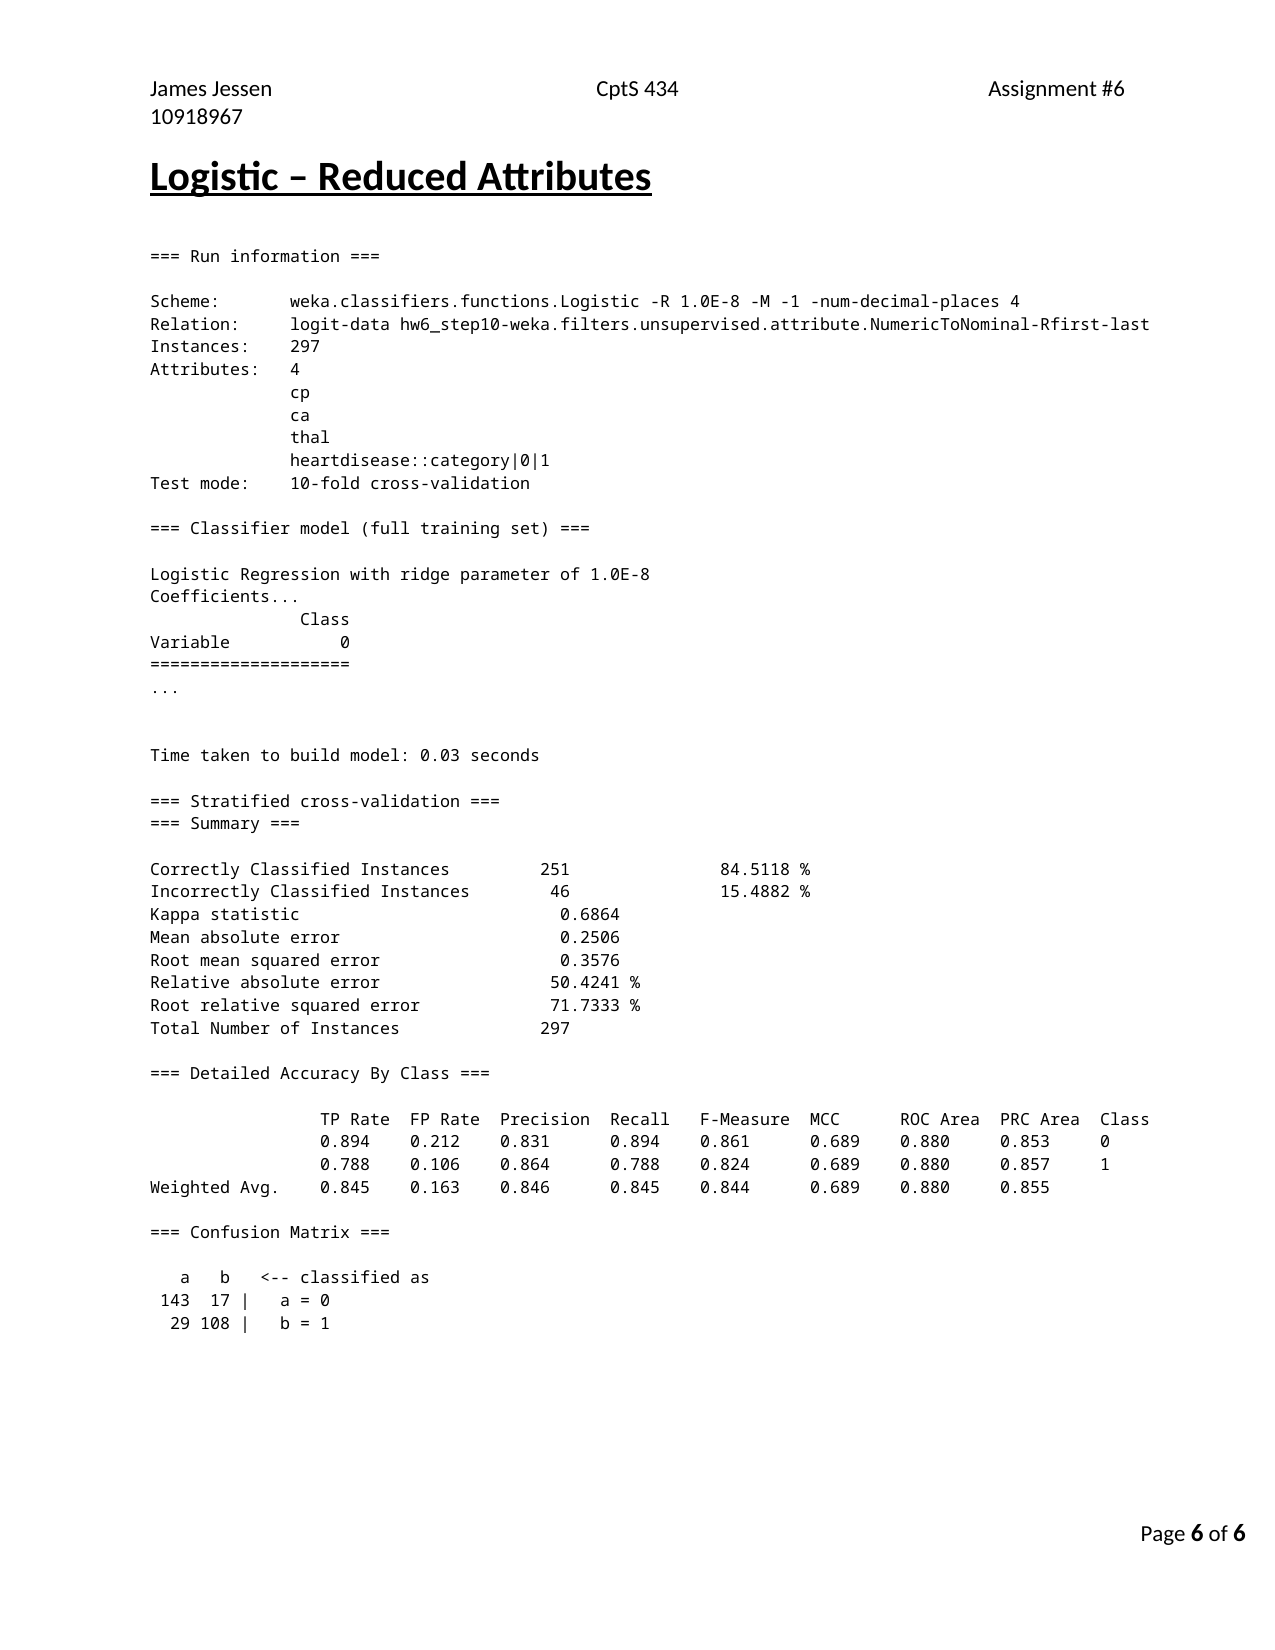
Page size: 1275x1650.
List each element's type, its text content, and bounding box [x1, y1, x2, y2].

text Kappa statistic 0.6864 [150, 903, 1245, 926]
text Total Number of Instances 297 [150, 1016, 1245, 1039]
text ==================== [150, 653, 1245, 676]
text Time taken to build model: 0.03 seconds [150, 744, 1245, 767]
text Attributes: 4 [150, 358, 1245, 381]
text Logistic Regression with ridge parameter of 1.0E-8 [150, 562, 1245, 585]
text === Classifier model (full training set) === [150, 517, 1245, 539]
text Test mode: 10-fold cross-validation [150, 471, 1245, 494]
text Coefficients... [150, 585, 1245, 608]
text Root mean squared error 0.3576 [150, 948, 1245, 971]
text === Run information === [150, 244, 1245, 267]
text 143 17 | a = 0 [150, 1289, 1245, 1312]
text === Detailed Accuracy By Class === [150, 1062, 1245, 1084]
text Correctly Classified Instances 251 84.5118 % [150, 857, 1245, 880]
text heartdisease::category|0|1 [150, 449, 1245, 471]
text Incorrectly Classified Instances 46 15.4882 % [150, 880, 1245, 903]
text ca [150, 403, 1245, 426]
text TP Rate FP Rate Precision Recall F-Measure MCC ROC Area PRC Area Class [150, 1107, 1245, 1130]
text === Stratified cross-validation === [150, 789, 1245, 812]
text thal [150, 426, 1245, 449]
text === Confusion Matrix === [150, 1221, 1245, 1243]
text 0.894 0.212 0.831 0.894 0.861 0.689 0.880 0.853 0 [150, 1130, 1245, 1153]
text cp [150, 381, 1245, 403]
text Weighted Avg. 0.845 0.163 0.846 0.845 0.844 0.689 0.880 0.855 [150, 1175, 1245, 1198]
text === Summary === [150, 812, 1245, 835]
text a b <-- classified as [150, 1266, 1245, 1289]
text Instances: 297 [150, 335, 1245, 358]
text Logistic – Reduced Attributes [150, 150, 1245, 201]
text Relative absolute error 50.4241 % [150, 971, 1245, 994]
text Scheme: weka.classifiers.functions.Logistic -R 1.0E-8 -M -1 -num-decimal-places 4 [150, 290, 1245, 312]
text 0.788 0.106 0.864 0.788 0.824 0.689 0.880 0.857 1 [150, 1153, 1245, 1175]
text Mean absolute error 0.2506 [150, 926, 1245, 948]
text Root relative squared error 71.7333 % [150, 994, 1245, 1016]
text 29 108 | b = 1 [150, 1312, 1245, 1334]
text Class [150, 608, 1245, 630]
text ... [150, 676, 1245, 698]
text Relation: logit-data hw6_step10-weka.filters.unsupervised.attribute.NumericToNominal-Rfirst-last [150, 312, 1245, 335]
text Variable 0 [150, 630, 1245, 653]
